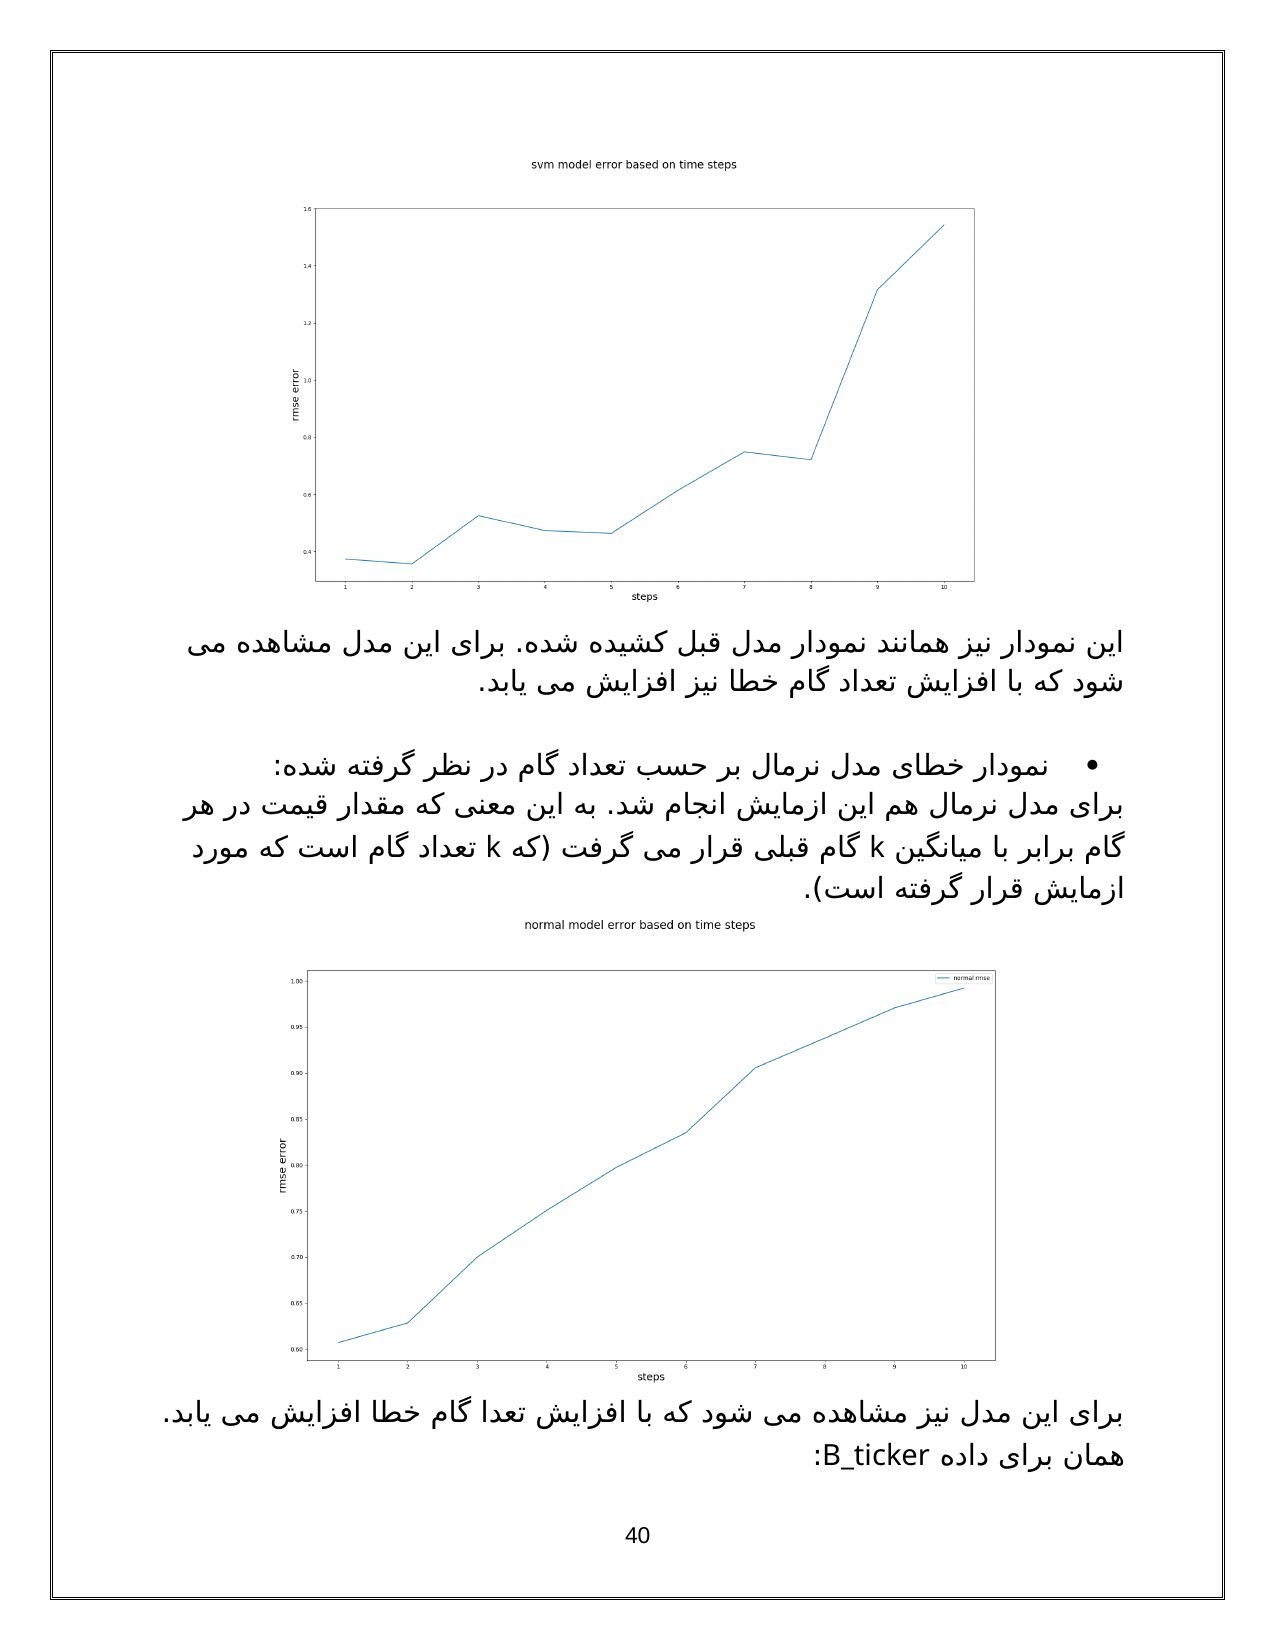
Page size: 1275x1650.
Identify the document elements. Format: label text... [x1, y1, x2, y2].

text برای مدل نرمال هم این ازمایش انجام شد. به این معنی که مقدار قیمت در هر گام برابر با میانگین k گام قبلی قرار می گرفت (که k تعداد گام است که مورد ازمایش قرار گرفته است). [150, 787, 1125, 905]
picture [270, 150, 1004, 621]
picture [253, 910, 1022, 1392]
text این نمودار نیز همانند نمودار مدل قبل کشیده شده. برای این مدل مشاهده می شود که با افزایش تعداد گام خطا نیز افزایش می یابد. [150, 625, 1125, 698]
text همان برای داده B_ticker: [150, 1434, 1125, 1474]
list نمودار خطای مدل نرمال بر حسب تعداد گام در نظر گرفته شده: [150, 748, 1087, 782]
text برای این مدل نیز مشاهده می شود که با افزایش تعدا گام خطا افزایش می یابد. [150, 1395, 1125, 1429]
